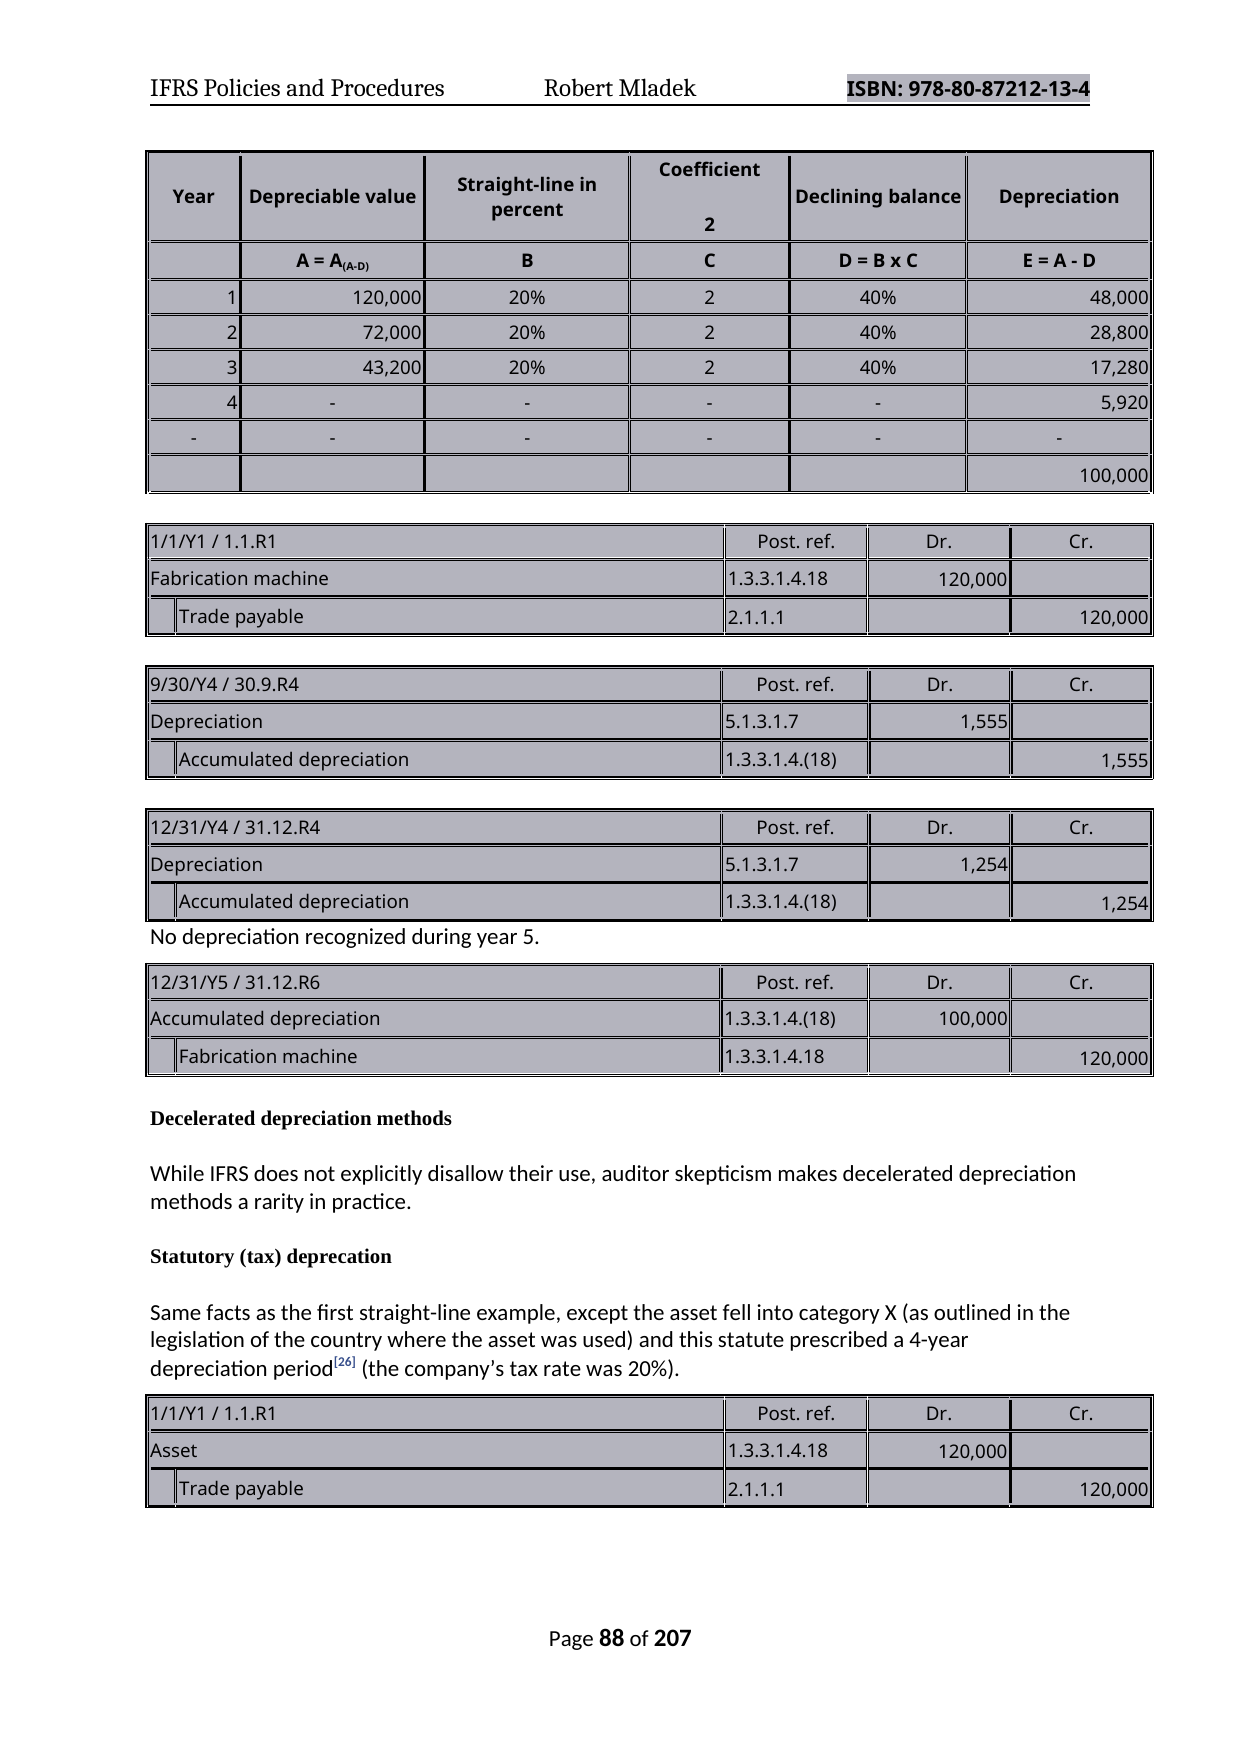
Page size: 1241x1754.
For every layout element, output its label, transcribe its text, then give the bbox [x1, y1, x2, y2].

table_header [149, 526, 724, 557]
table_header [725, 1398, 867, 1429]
subtitle Decelerated depreciation methods [150, 1106, 1090, 1130]
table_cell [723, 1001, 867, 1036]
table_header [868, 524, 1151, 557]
subtitle Statutory (tax) deprecation [150, 1244, 1090, 1268]
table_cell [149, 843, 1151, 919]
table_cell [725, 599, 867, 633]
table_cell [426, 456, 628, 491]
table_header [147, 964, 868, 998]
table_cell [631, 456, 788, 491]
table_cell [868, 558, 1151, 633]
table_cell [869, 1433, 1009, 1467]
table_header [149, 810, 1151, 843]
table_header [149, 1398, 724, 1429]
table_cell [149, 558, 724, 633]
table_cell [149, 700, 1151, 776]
text While IFRS does not explicitly disallow their use, auditor skepticism makes decelerated depreciation methods a rarity in practice. [150, 1159, 1090, 1215]
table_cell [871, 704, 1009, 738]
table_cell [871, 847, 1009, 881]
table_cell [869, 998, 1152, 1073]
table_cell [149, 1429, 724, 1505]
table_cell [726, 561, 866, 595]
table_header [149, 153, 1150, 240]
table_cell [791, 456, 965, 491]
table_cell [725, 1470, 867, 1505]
text No depreciation recognized during year 5. [150, 922, 1090, 950]
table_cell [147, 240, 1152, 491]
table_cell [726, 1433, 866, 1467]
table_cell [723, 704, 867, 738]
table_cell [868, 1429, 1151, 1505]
text Same facts as the first straight-line example, except the asset fell into category X (as outlined in the legislation of the country where the asset was used) and this statute prescribed a 4-year depreciation period[26] (the company’s tax rate was 20%). [150, 1298, 1090, 1382]
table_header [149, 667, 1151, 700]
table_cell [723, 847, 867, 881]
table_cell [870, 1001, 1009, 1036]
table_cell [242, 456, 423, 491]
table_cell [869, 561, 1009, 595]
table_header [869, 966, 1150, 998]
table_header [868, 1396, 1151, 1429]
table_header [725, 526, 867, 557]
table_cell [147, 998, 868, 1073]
